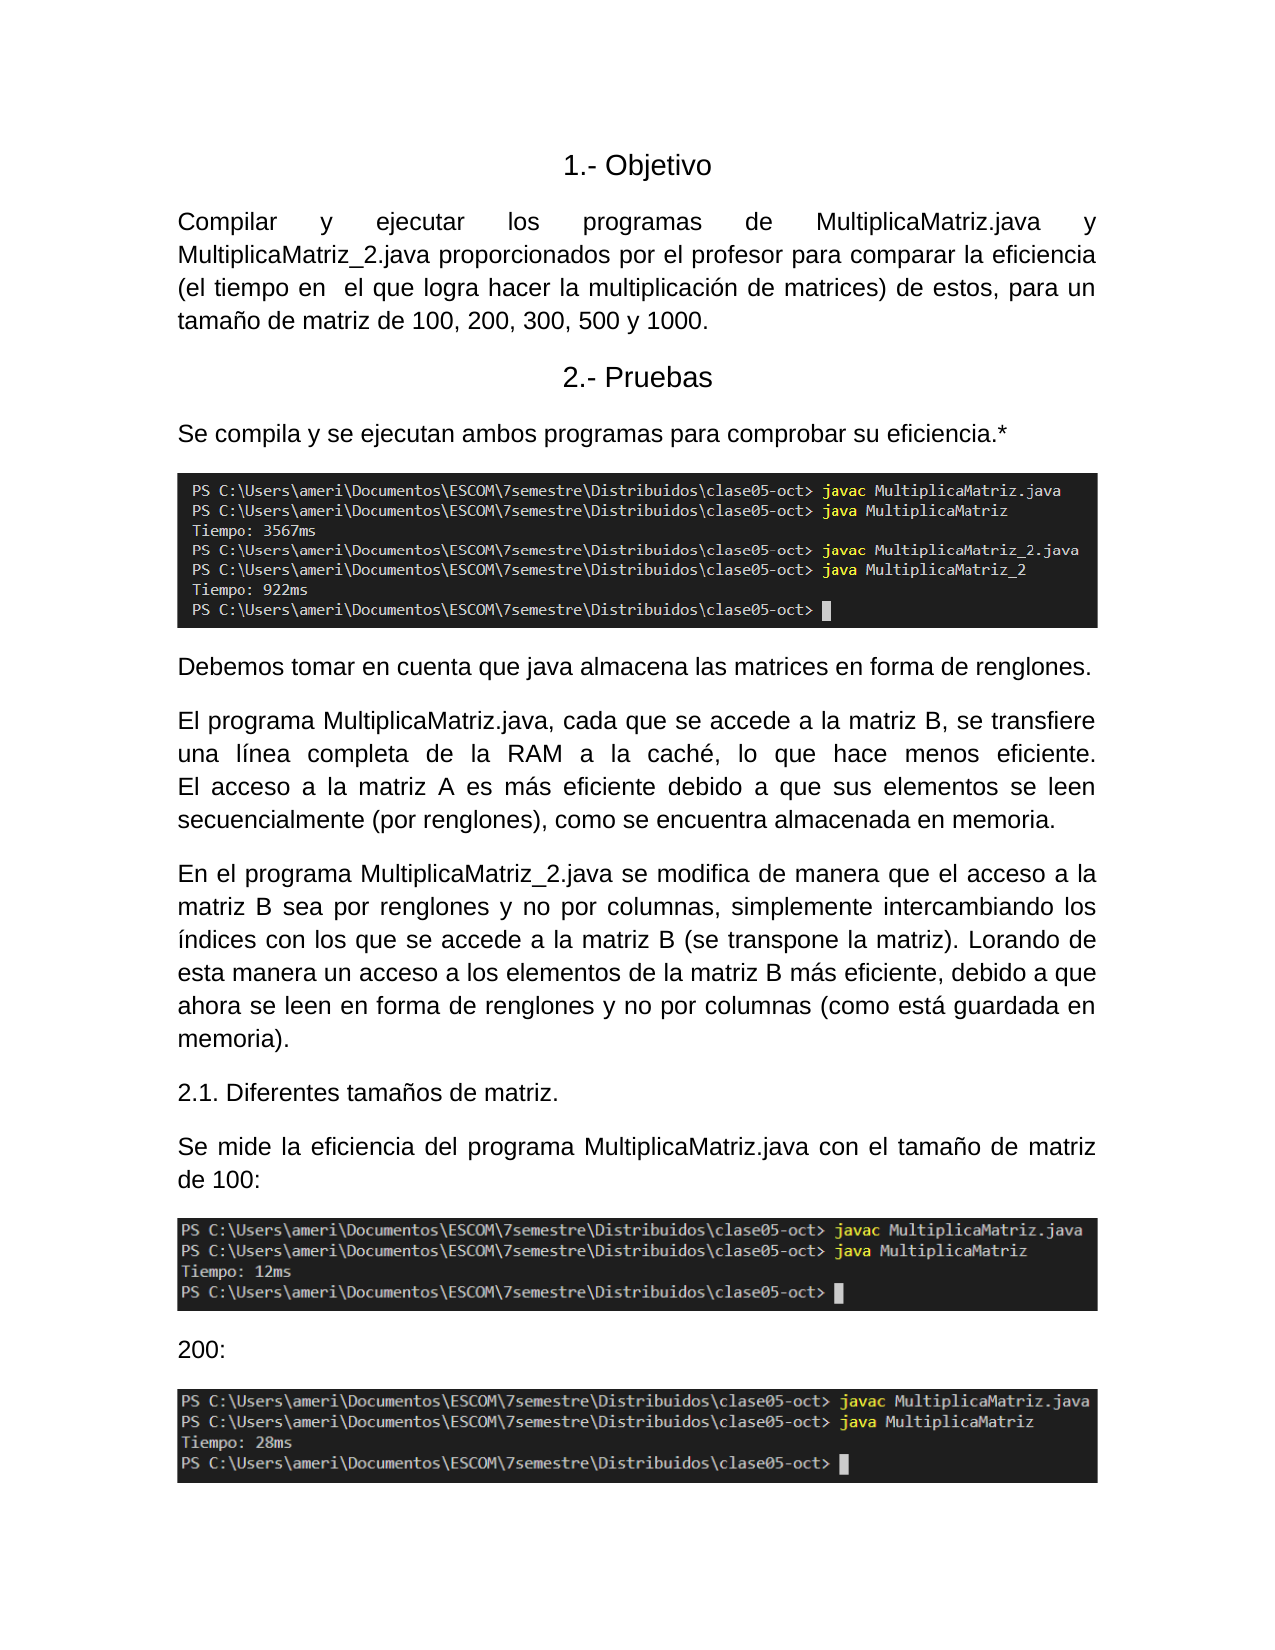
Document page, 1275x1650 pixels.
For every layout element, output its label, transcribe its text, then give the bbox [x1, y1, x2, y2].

picture [177, 1218, 1098, 1311]
text 1.- Objetivo [177, 148, 1098, 181]
text El programa MultiplicaMatriz.java, cada que se accede a la matriz B, se transfiere una línea completa de la RAM a la caché, lo que hace menos eficiente. El acceso a la matriz A es más eficiente debido a que sus elementos se leen secuencialmente (por renglones), como se encuentra almacenada en memoria. [177, 706, 1098, 834]
text Se compila y se ejecutan ambos programas para comprobar su eficiencia.* [177, 419, 1098, 448]
text 2.- Pruebas [177, 360, 1098, 393]
text 2.1. Diferentes tamaños de matriz. [177, 1078, 1098, 1107]
text 200: [177, 1335, 1098, 1364]
text Debemos tomar en cuenta que java almacena las matrices en forma de renglones. [177, 652, 1098, 681]
picture [177, 1389, 1098, 1483]
picture [177, 473, 1098, 628]
text Compilar y ejecutar los programas de MultiplicaMatriz.java y MultiplicaMatriz_2.java proporcionados por el profesor para comparar la eficiencia (el tiempo en el que logra hacer la multiplicación de matrices) de estos, para un tamaño de matriz de 100, 200, 300, 500 y 1000. [177, 207, 1098, 335]
text Se mide la eficiencia del programa MultiplicaMatriz.java con el tamaño de matriz de 100: [177, 1132, 1098, 1194]
text En el programa MultiplicaMatriz_2.java se modifica de manera que el acceso a la matriz B sea por renglones y no por columnas, simplemente intercambiando los índices con los que se accede a la matriz B (se transpone la matriz). Lorando de esta manera un acceso a los elementos de la matriz B más eficiente, debido a que ahora se leen en forma de renglones y no por columnas (como está guardada en memoria). [177, 859, 1098, 1053]
